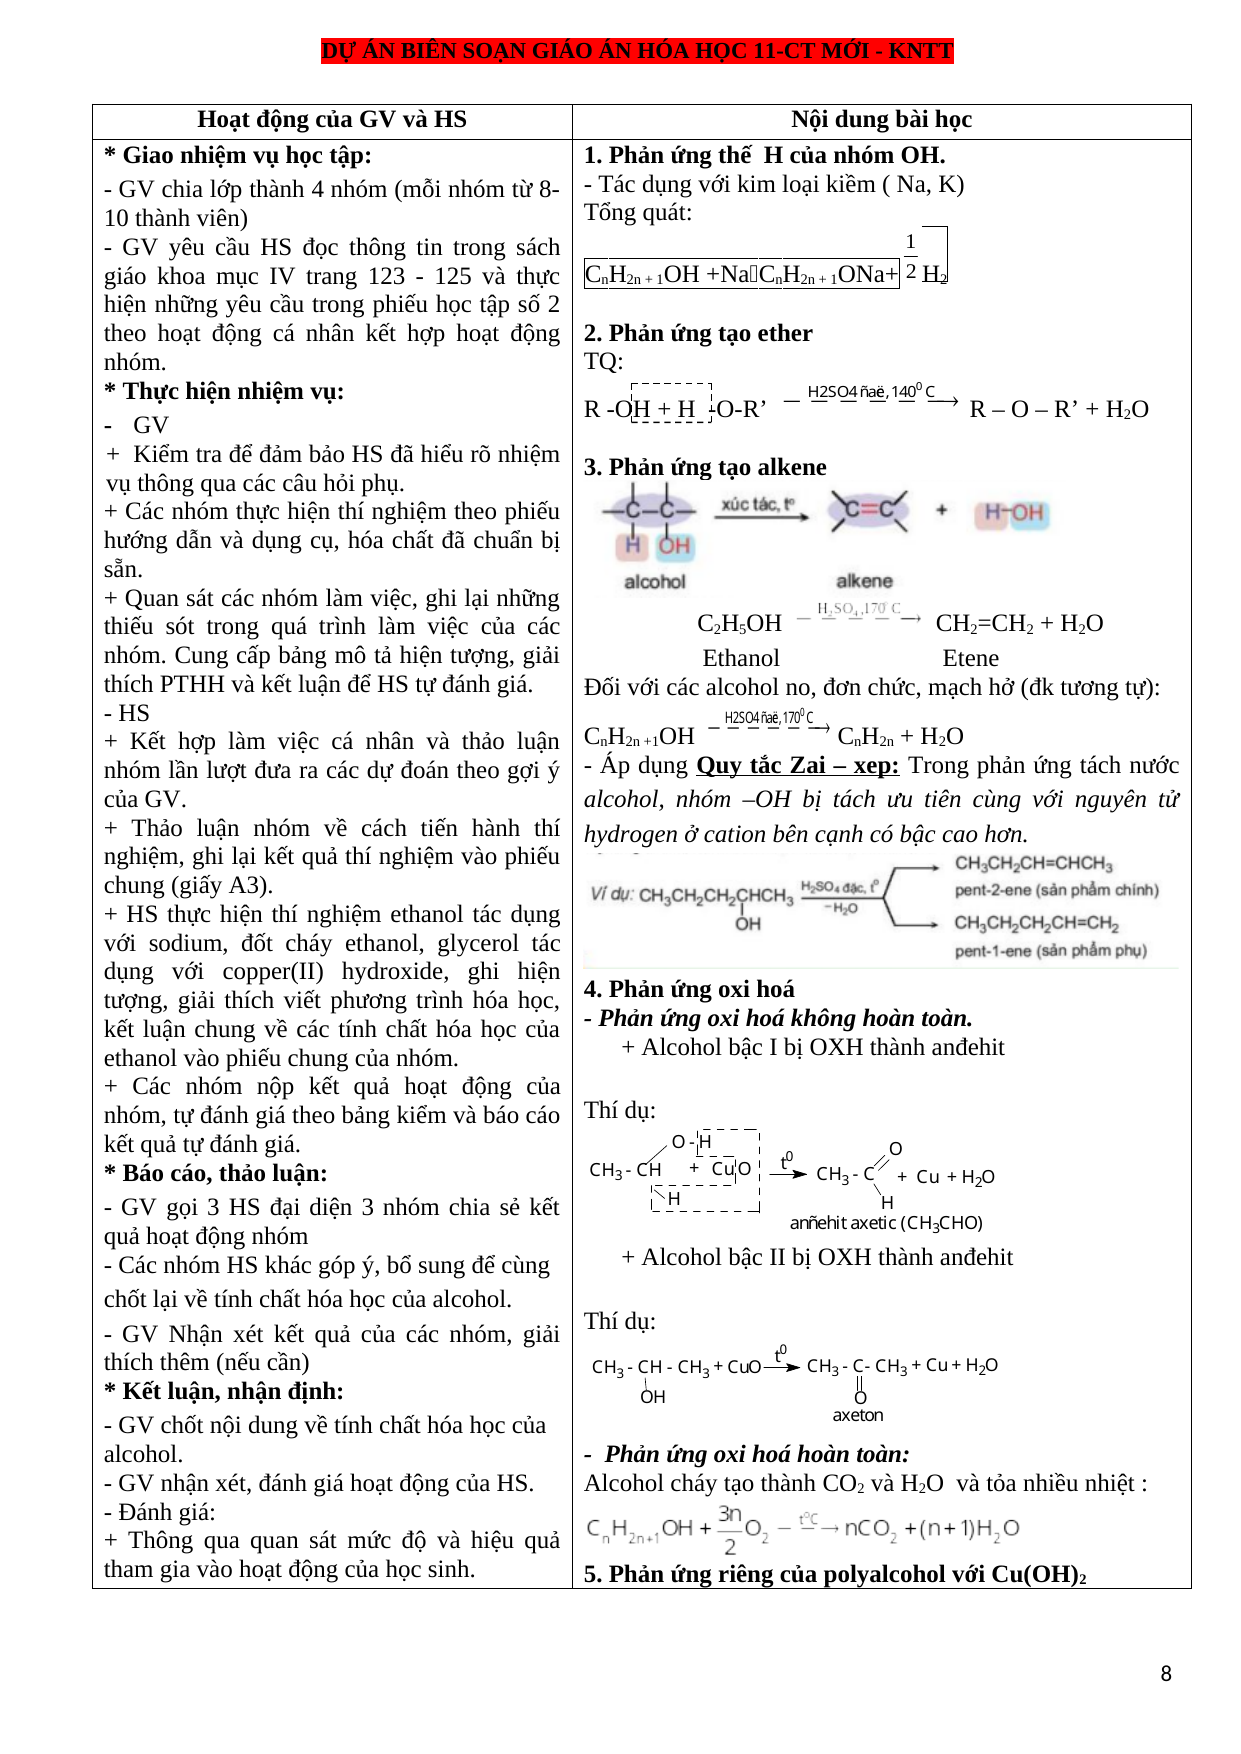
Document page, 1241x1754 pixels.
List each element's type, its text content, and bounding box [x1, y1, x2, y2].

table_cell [93, 140, 572, 1588]
picture [583, 480, 1067, 598]
picture [583, 853, 1179, 969]
table_cell Nội dung bài học [573, 105, 1191, 139]
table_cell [573, 140, 1191, 1588]
table_cell Hoạt động của GV và HS [93, 105, 572, 139]
